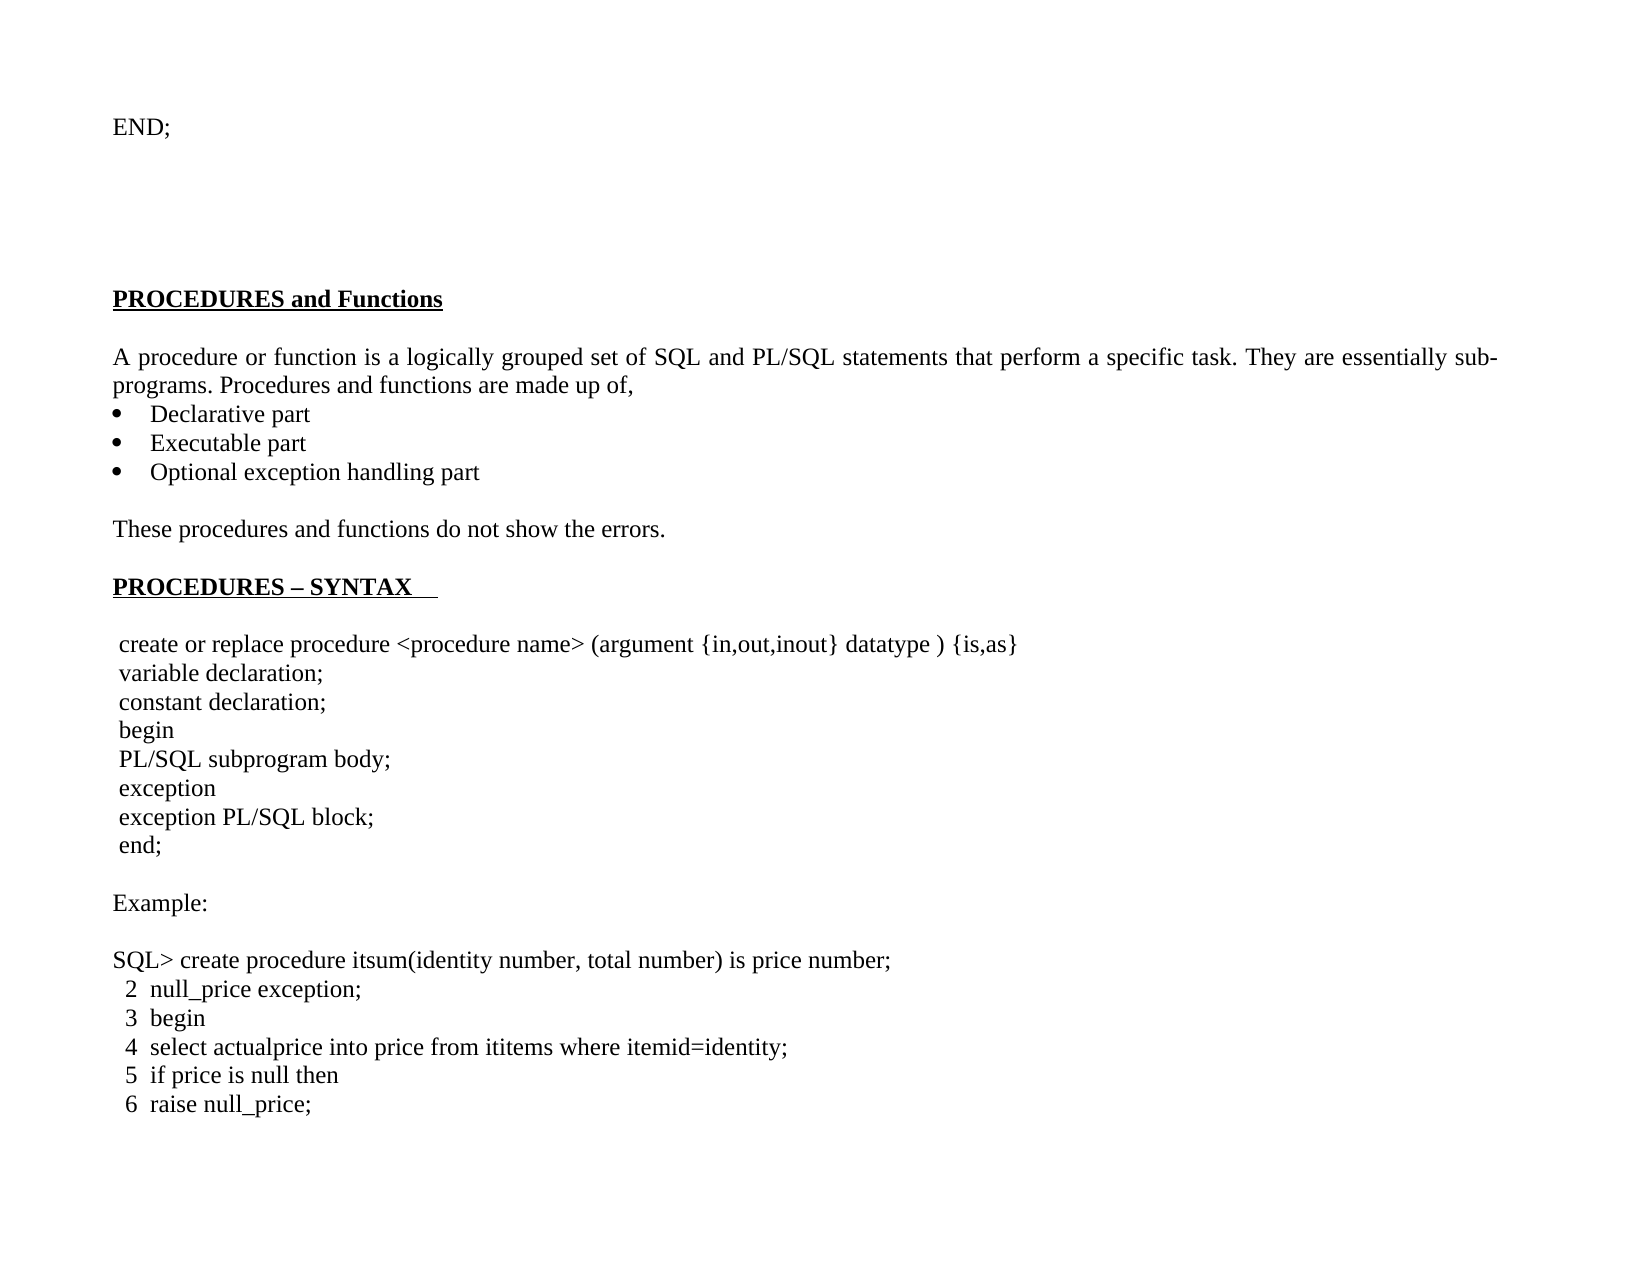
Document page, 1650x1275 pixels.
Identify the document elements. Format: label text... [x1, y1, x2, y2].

text begin [112, 716, 1500, 744]
text 5 if price is null then [112, 1061, 1500, 1089]
text SQL> create procedure itsum(identity number, total number) is price number; [112, 946, 1500, 974]
text variable declaration; [112, 658, 1500, 687]
text 6 raise null_price; [112, 1089, 1500, 1118]
text 3 begin [112, 1003, 1500, 1032]
text PROCEDURES – SYNTAX [112, 572, 1500, 601]
text These procedures and functions do not show the errors. [112, 514, 1500, 543]
text PROCEDURES and Functions [112, 284, 1500, 313]
text exception [112, 773, 1500, 802]
text A procedure or function is a logically grouped set of SQL and PL/SQL statements that perform a specific task. They are essentially sub-programs. Procedures and functions are made up of, [112, 342, 1500, 399]
text create or replace procedure <procedure name> (argument {in,out,inout} datatype ) {is,as} [112, 629, 1500, 658]
text END; [112, 112, 1500, 141]
text 4 select actualprice into price from ititems where itemid=identity; [112, 1032, 1500, 1061]
list Declarative part [112, 399, 1500, 428]
text Example: [112, 888, 1500, 917]
list Optional exception handling part [112, 457, 1500, 486]
text constant declaration; [112, 687, 1500, 716]
list Executable part [112, 428, 1500, 457]
text exception PL/SQL block; [112, 802, 1500, 831]
text end; [112, 831, 1500, 859]
text 2 null_price exception; [112, 974, 1500, 1003]
text PL/SQL subprogram body; [112, 744, 1500, 773]
